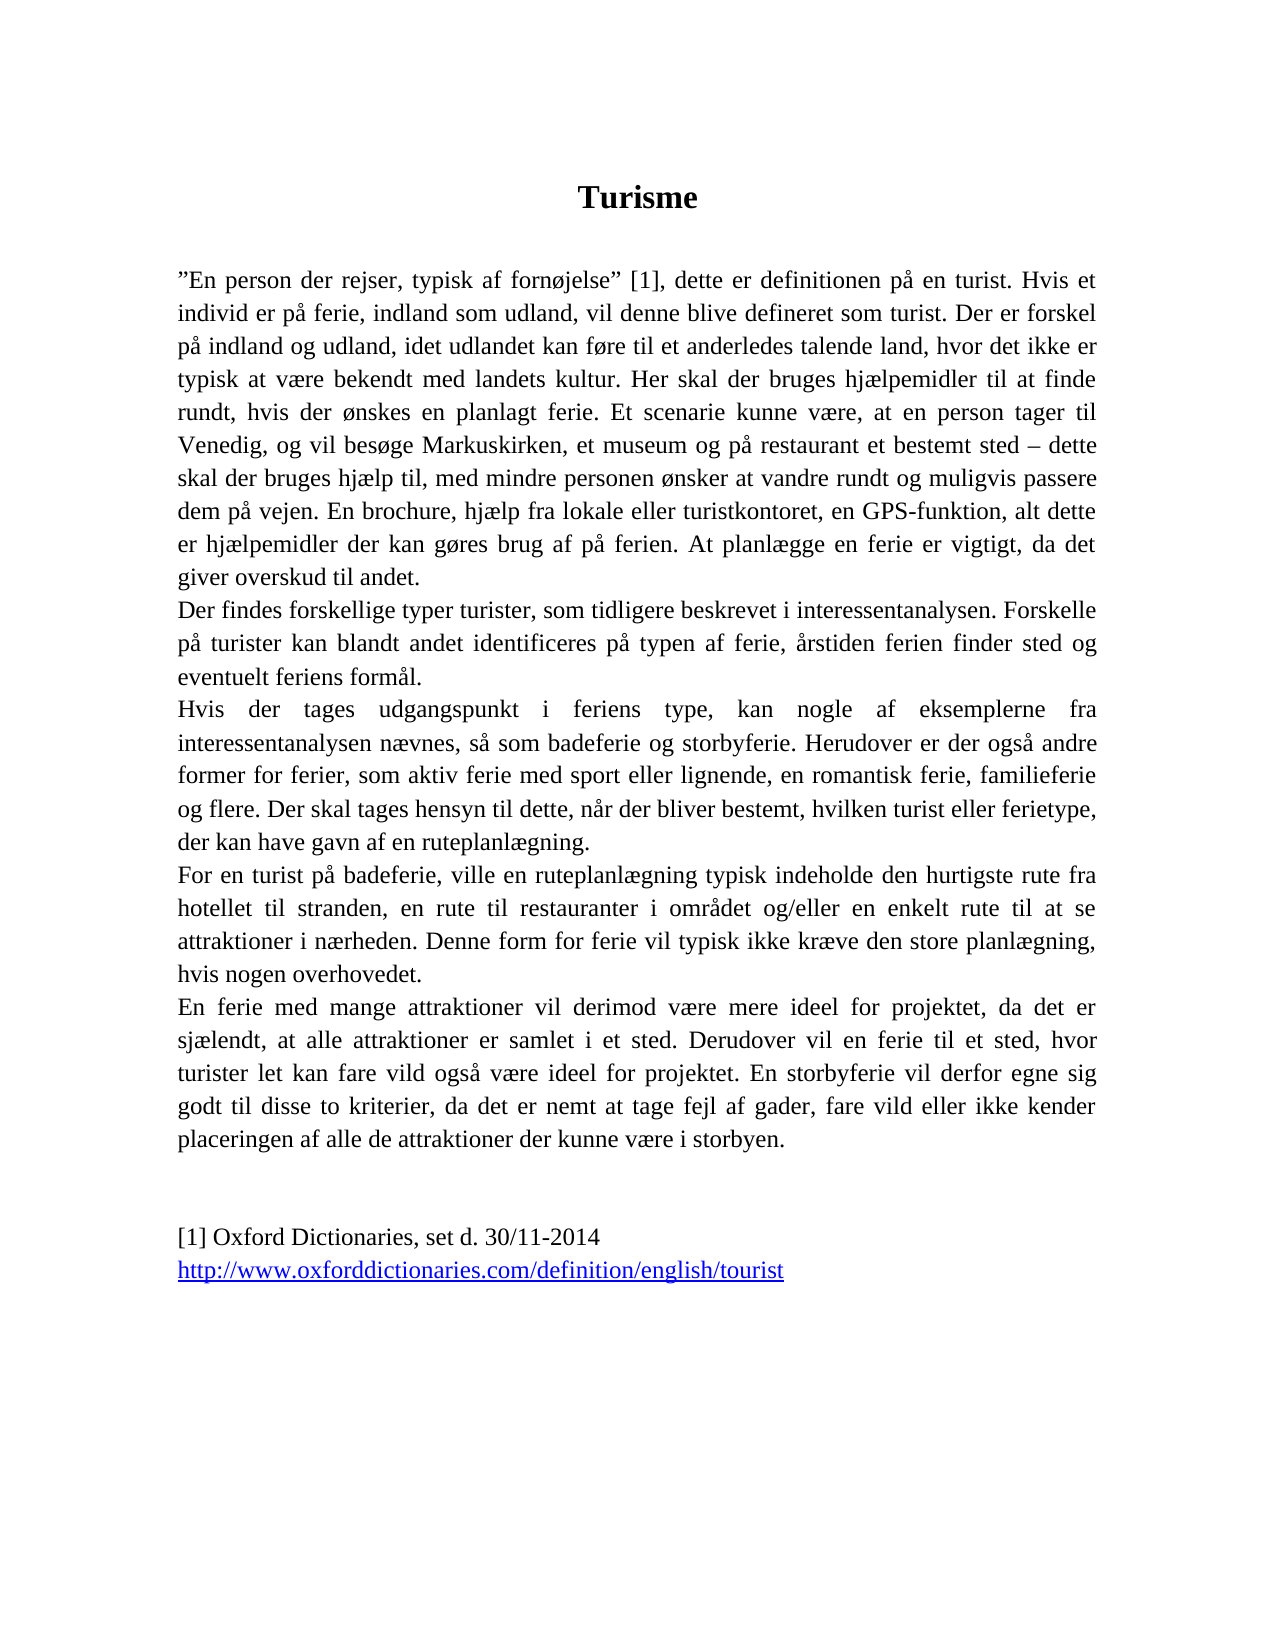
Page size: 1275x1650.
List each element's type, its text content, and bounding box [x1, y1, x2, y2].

text ”En person der rejser, typisk af fornøjelse” [1], dette er definitionen på en turist. Hvis et individ er på ferie, indland som udland, vil denne blive defineret som turist. Der er forskel på indland og udland, idet udlandet kan føre til et anderledes talende land, hvor det ikke er typisk at være bekendt med landets kultur. Her skal der bruges hjælpemidler til at finde rundt, hvis der ønskes en planlagt ferie. Et scenarie kunne være, at en person tager til Venedig, og vil besøge Markuskirken, et museum og på restaurant et bestemt sted – dette skal der bruges hjælp til, med mindre personen ønsker at vandre rundt og muligvis passere dem på vejen. En brochure, hjælp fra lokale eller turistkontoret, en GPS-funktion, alt dette er hjælpemidler der kan gøres brug af på ferien. At planlægge en ferie er vigtigt, da det giver overskud til andet. [177, 265, 1098, 591]
text http://www.oxforddictionaries.com/definition/english/tourist [177, 1255, 1098, 1284]
text [1] Oxford Dictionaries, set d. 30/11-2014 [177, 1222, 1098, 1251]
text For en turist på badeferie, ville en ruteplanlægning typisk indeholde den hurtigste rute fra hotellet til stranden, en rute til restauranter i området og/eller en enkelt rute til at se attraktioner i nærheden. Denne form for ferie vil typisk ikke kræve den store planlægning, hvis nogen overhovedet. [177, 860, 1098, 987]
text En ferie med mange attraktioner vil derimod være mere ideel for projektet, da det er sjælendt, at alle attraktioner er samlet i et sted. Derudover vil en ferie til et sted, hvor turister let kan fare vild også være ideel for projektet. En storbyferie vil derfor egne sig godt til disse to kriterier, da det er nemt at tage fejl af gader, fare vild eller ikke kender placeringen af alle de attraktioner der kunne være i storbyen. [177, 992, 1098, 1153]
text Hvis der tages udgangspunkt i feriens type, kan nogle af eksemplerne fra interessentanalysen nævnes, så som badeferie og storbyferie. Herudover er der også andre former for ferier, som aktiv ferie med sport eller lignende, en romantisk ferie, familieferie og flere. Der skal tages hensyn til dette, når der bliver bestemt, hvilken turist eller ferietype, der kan have gavn af en ruteplanlægning. [177, 694, 1098, 855]
text Turisme [177, 177, 1098, 216]
text Der findes forskellige typer turister, som tidligere beskrevet i interessentanalysen. Forskelle på turister kan blandt andet identificeres på typen af ferie, årstiden ferien finder sted og eventuelt feriens formål. [177, 596, 1098, 690]
